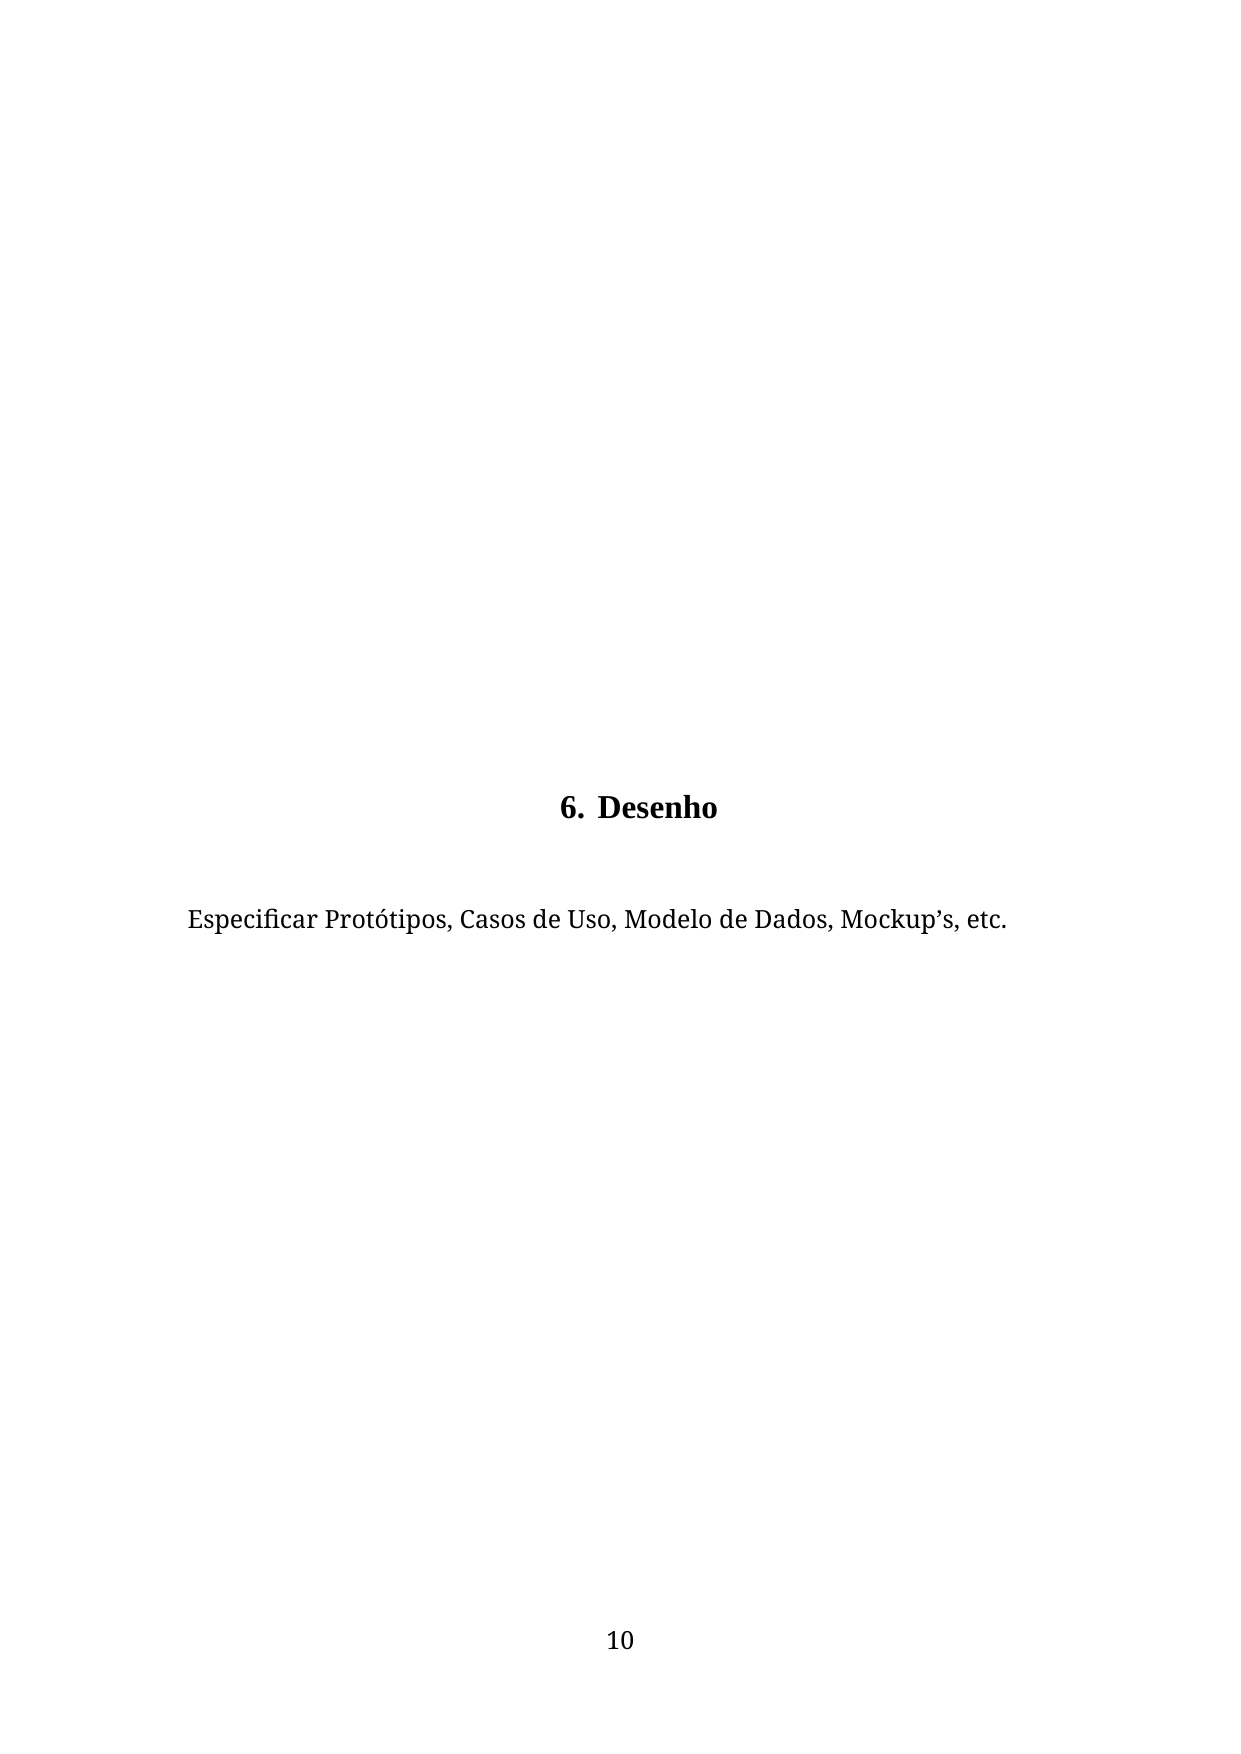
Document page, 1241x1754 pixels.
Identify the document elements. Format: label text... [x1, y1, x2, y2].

subtitle Desenho [225, 787, 1053, 826]
text Especificar Protótipos, Casos de Uso, Modelo de Dados, Mockup’s, etc. [187, 902, 1053, 936]
